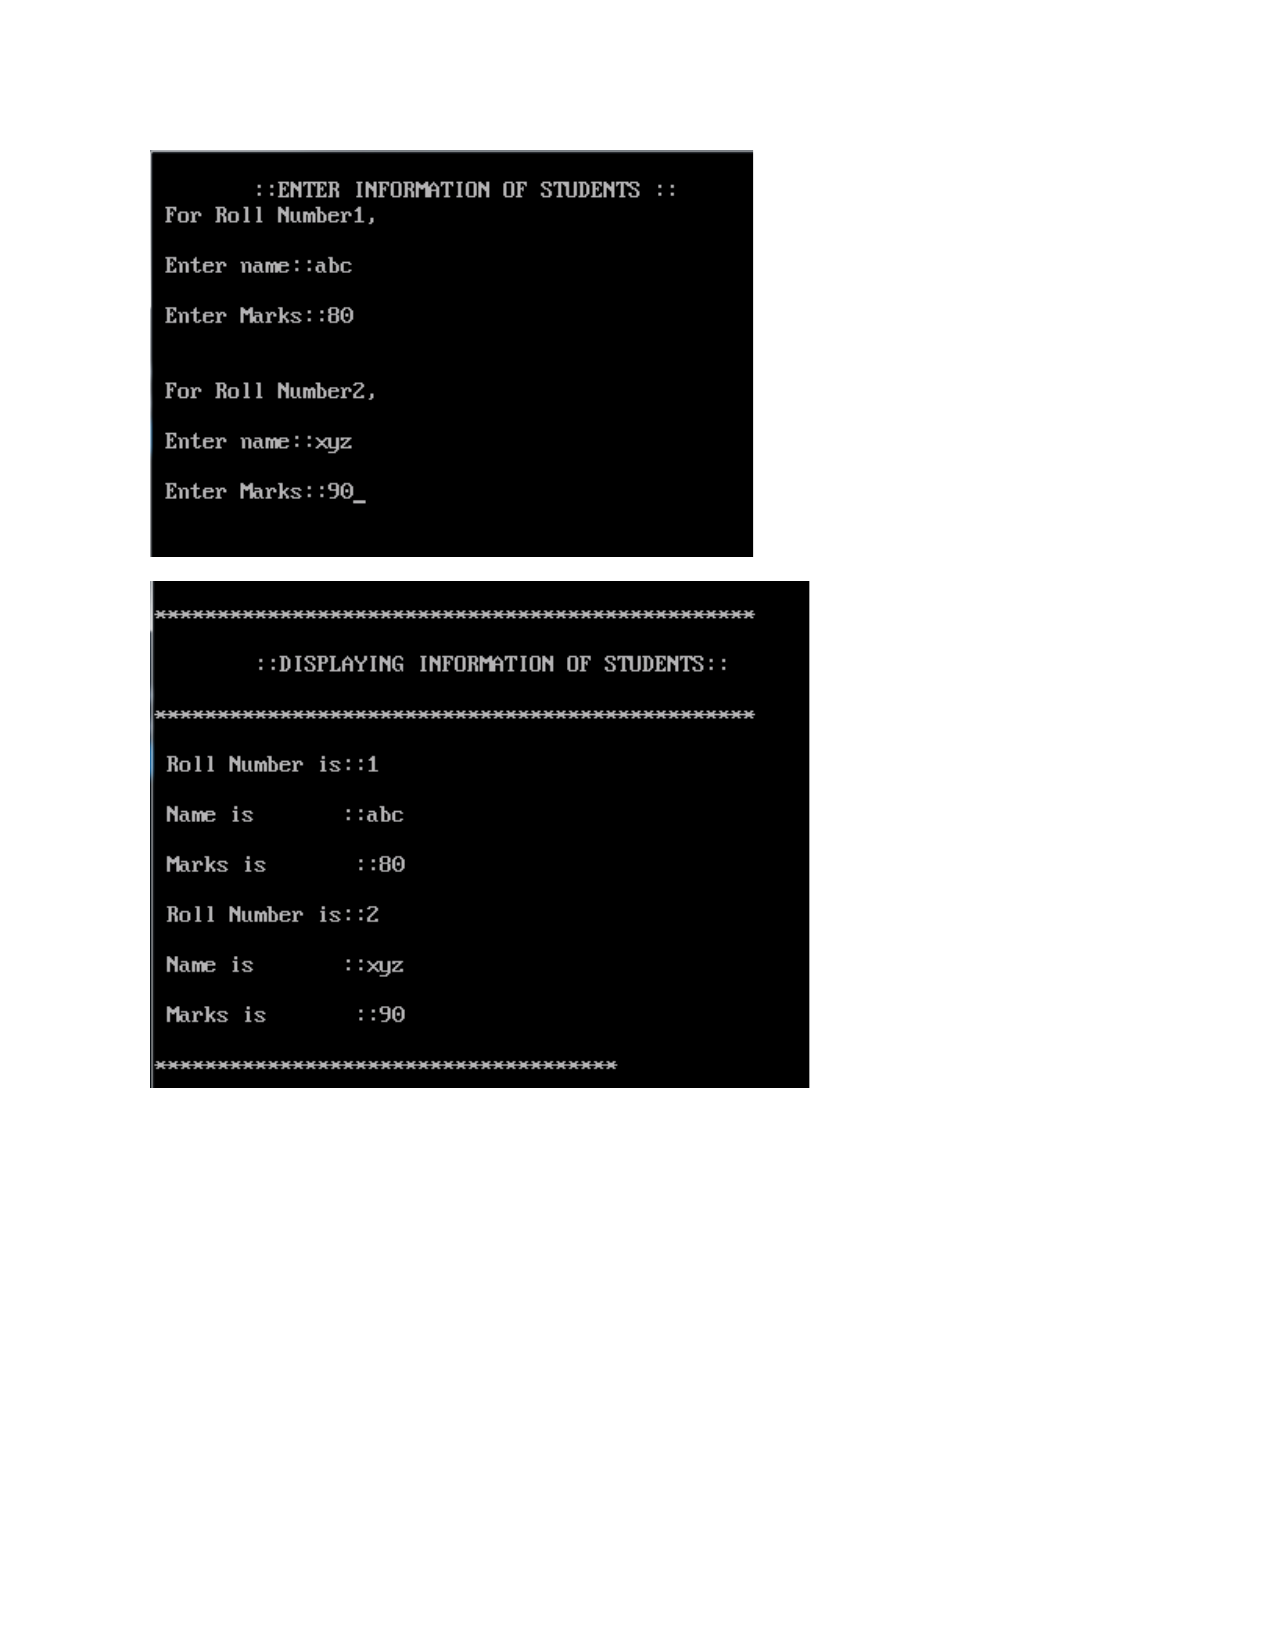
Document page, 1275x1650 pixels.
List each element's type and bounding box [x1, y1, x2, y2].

picture [150, 150, 754, 557]
picture [150, 581, 810, 1088]
